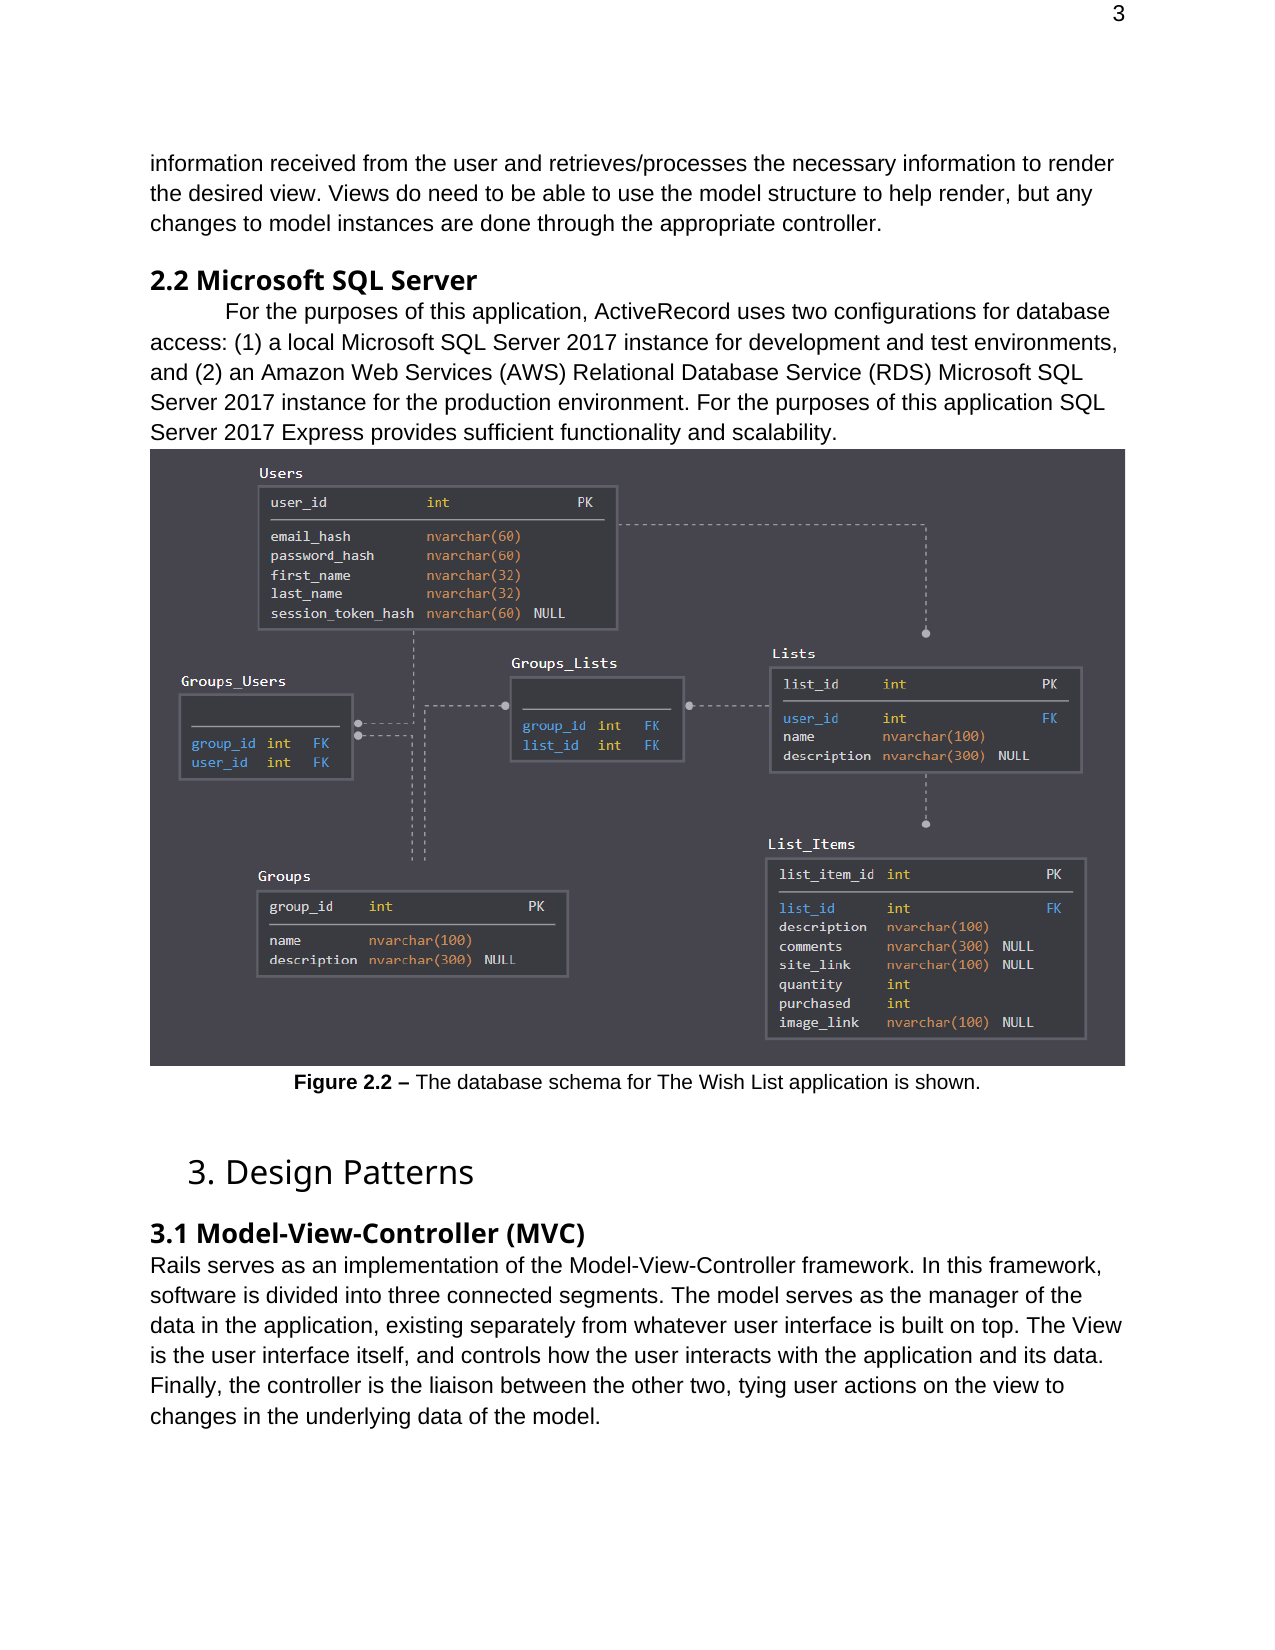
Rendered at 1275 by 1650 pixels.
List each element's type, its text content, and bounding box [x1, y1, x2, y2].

picture [150, 449, 1125, 1066]
subtitle Design Patterns [187, 1148, 1125, 1194]
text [150, 150, 1125, 237]
text Rails serves as an implementation of the Model-View-Controller framework. In this framework, software is divided into three connected segments. The model serves as the manager of the data in the application, existing separately from whatever user interface is built on top. The View is the user interface itself, and controls how the user interacts with the application and its data. Finally, the controller is the liaison between the other two, tying user actions on the view to changes in the underlying data of the model. [150, 1252, 1125, 1429]
subtitle 2.2 Microsoft SQL Server [150, 261, 1125, 298]
text For the purposes of this application, ActiveRecord uses two configurations for database access: (1) a local Microsoft SQL Server 2017 instance for development and test environments, and (2) an Amazon Web Services (AWS) Relational Database Service (RDS) Microsoft SQL Server 2017 instance for the production environment. For the purposes of this application SQL Server 2017 Express provides sufficient functionality and scalability. [150, 298, 1125, 446]
subtitle 3.1 Model-View-Controller (MVC) [150, 1215, 1125, 1252]
text Figure 2.2 – The database schema for The Wish List application is shown. [150, 1070, 1125, 1094]
